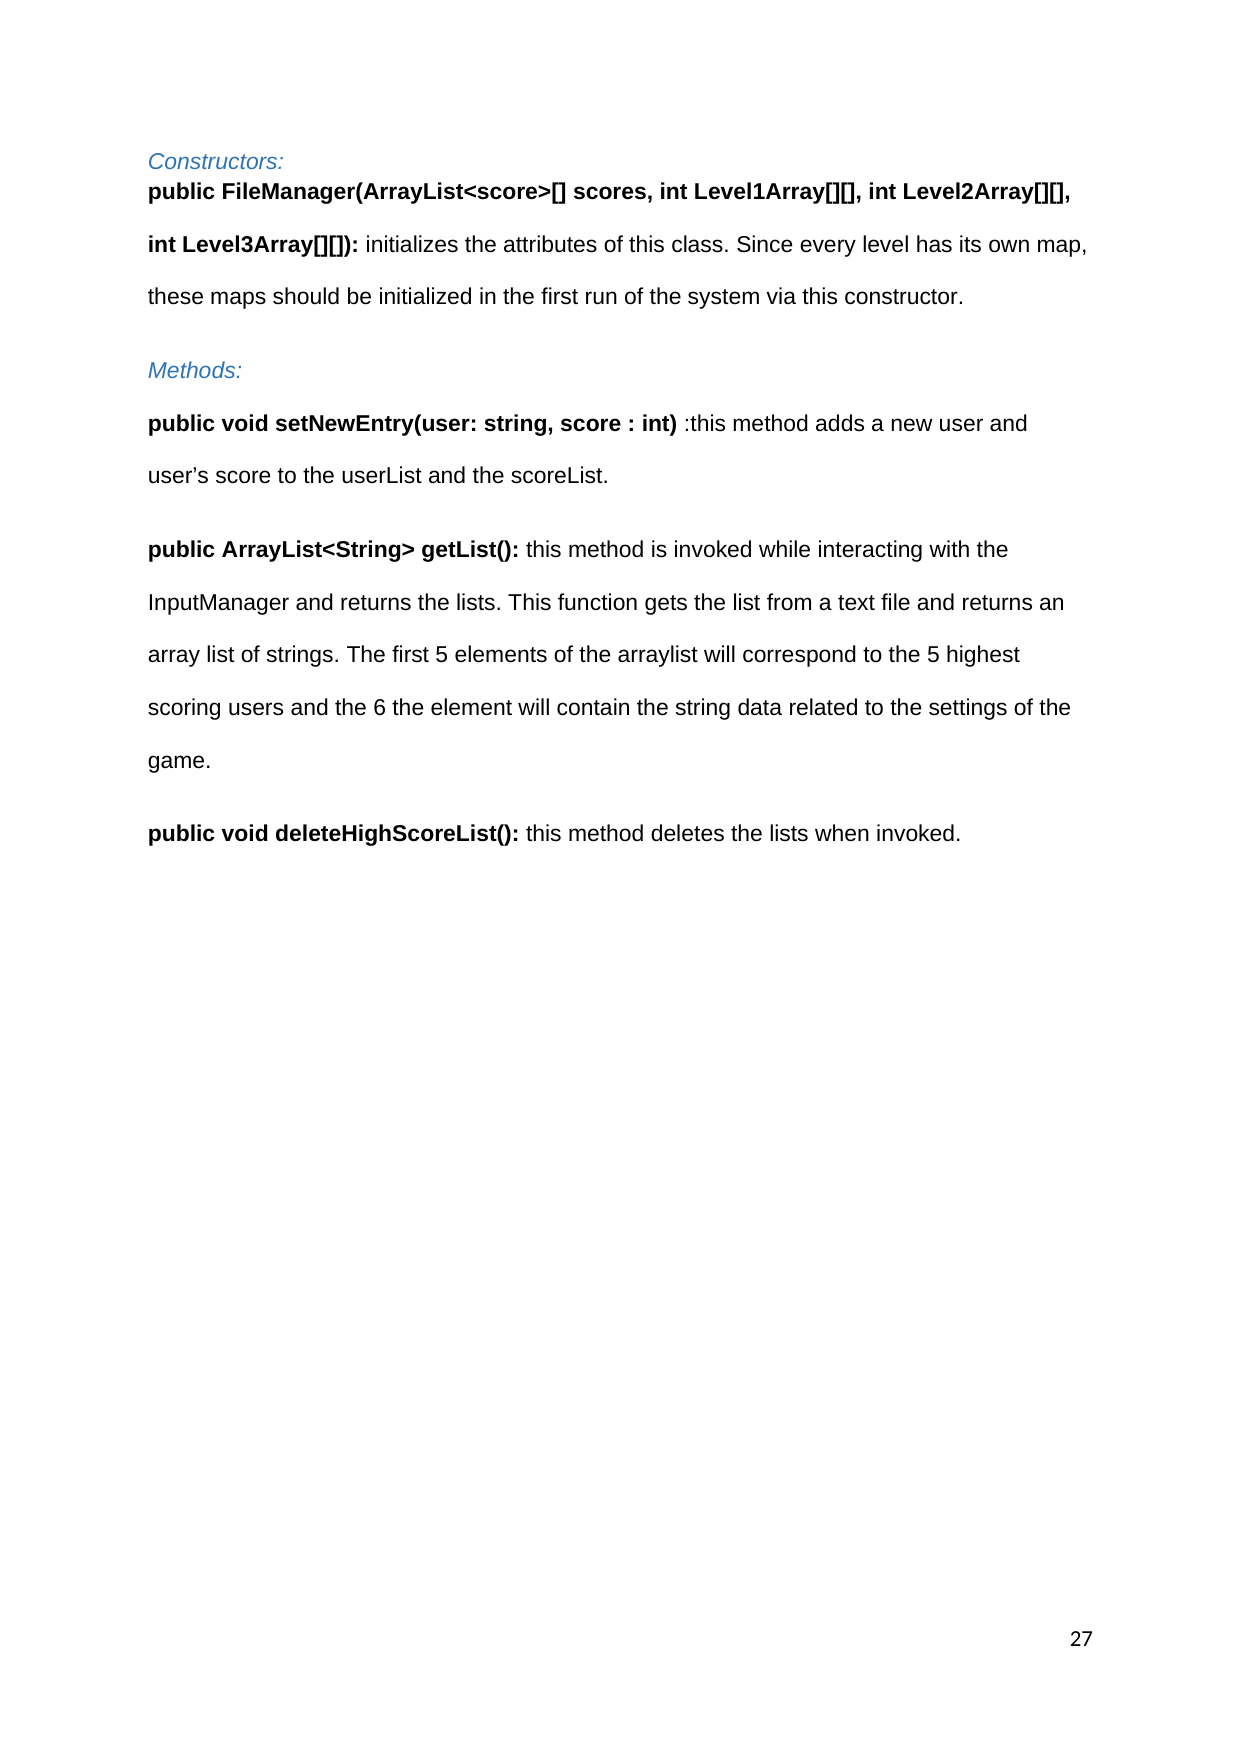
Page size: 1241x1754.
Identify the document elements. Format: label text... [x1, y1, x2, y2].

text public FileManager(ArrayList<score>[] scores, int Level1Array[][], int Level2Array[][], int Level3Array[][]): initializes the attributes of this class. Since every level has its own map, these maps should be initialized in the first run of the system via this constructor. [148, 178, 1093, 309]
text public void deleteHighScoreList(): this method deletes the lists when invoked. [148, 820, 1093, 846]
text public void setNewEntry(user: string, score : int) :this method adds a new user and user’s score to the userList and the scoreList. [148, 409, 1093, 488]
subtitle Methods: [148, 357, 1093, 383]
text public ArrayList<String> getList(): this method is invoked while interacting with the InputManager and returns the lists. This function gets the list from a text file and returns an array list of strings. The first 5 elements of the arraylist will correspond to the 5 highest scoring users and the 6 the element will contain the string data related to the settings of the game. [148, 536, 1093, 773]
subtitle Constructors: [148, 148, 1093, 174]
